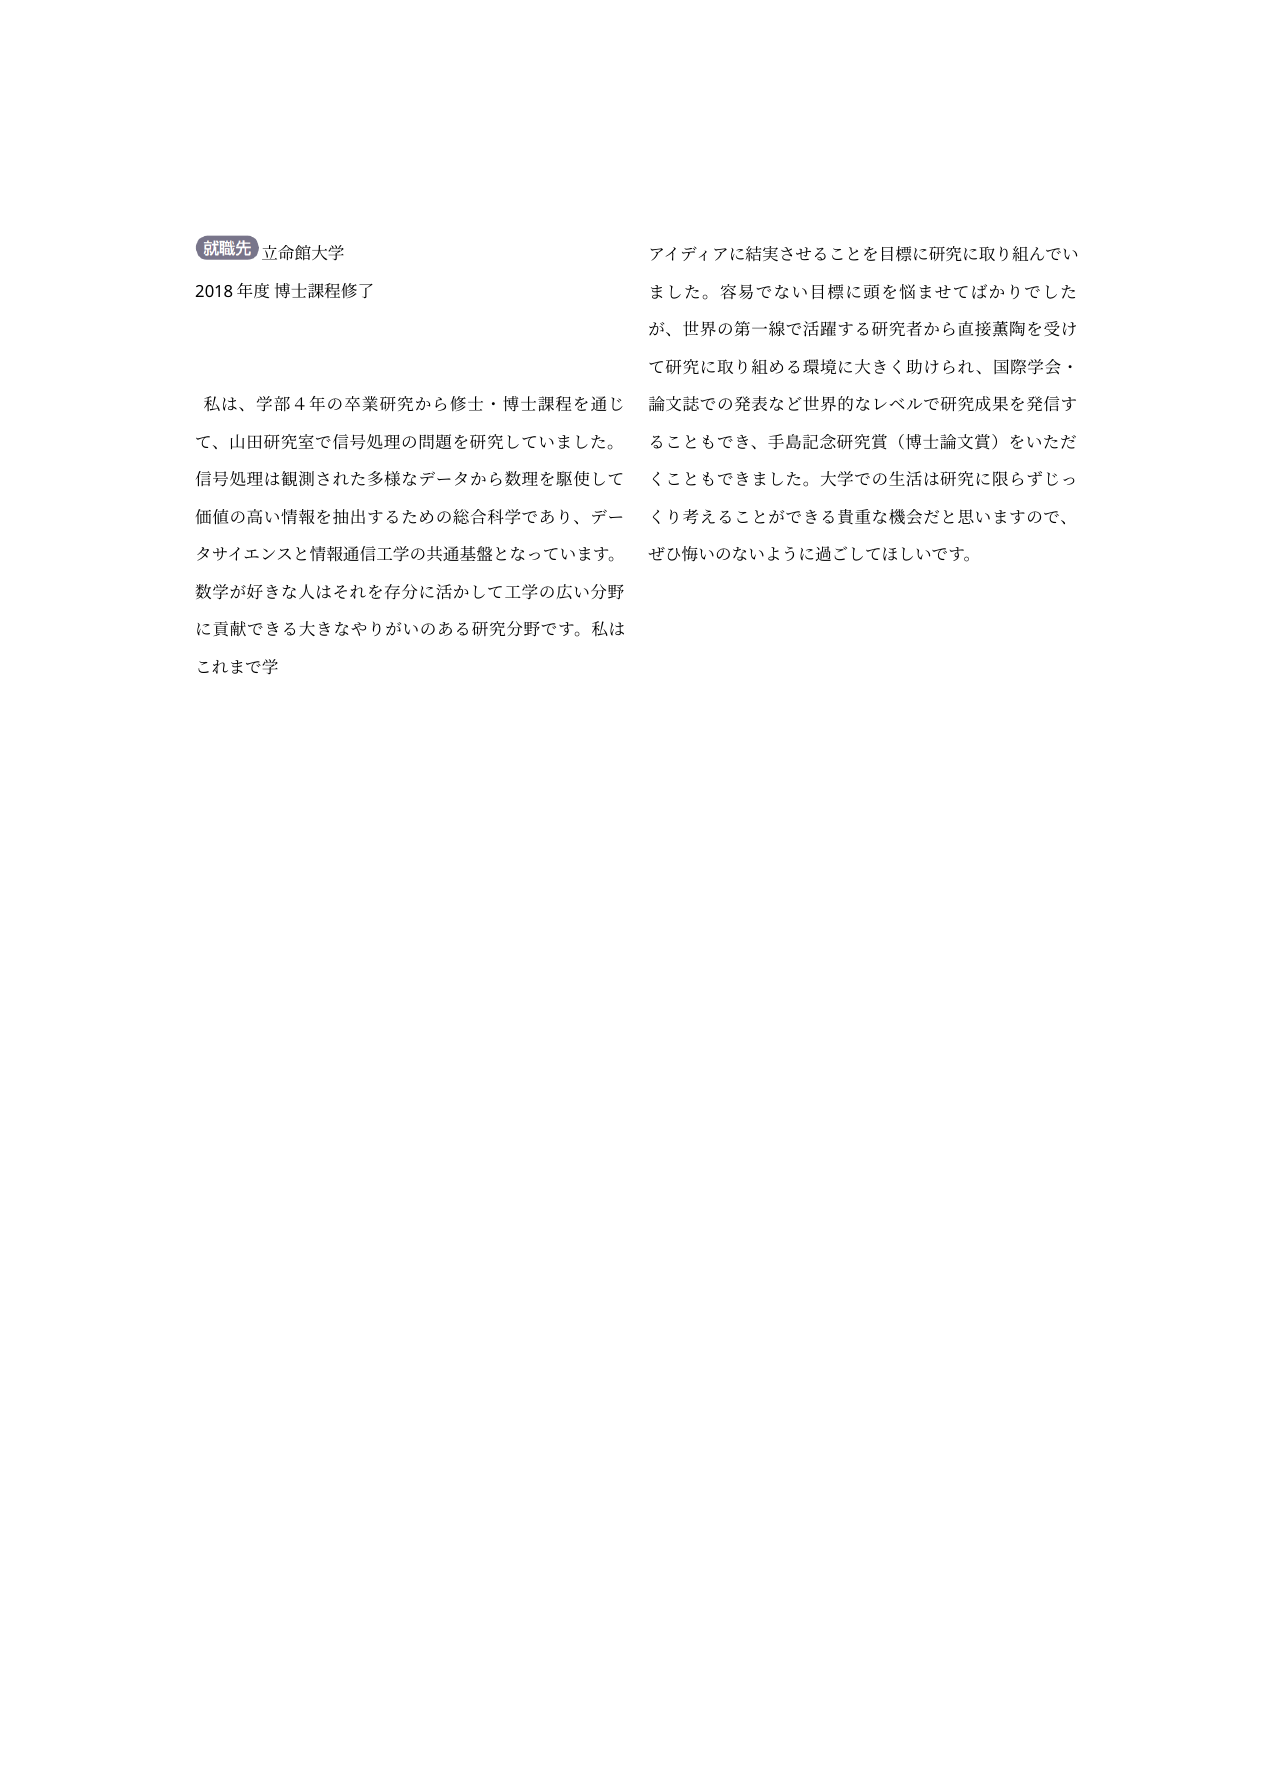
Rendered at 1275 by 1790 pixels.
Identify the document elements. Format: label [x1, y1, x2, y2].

table_cell [184, 235, 637, 684]
picture [194, 234, 261, 260]
table_cell [637, 235, 1090, 684]
